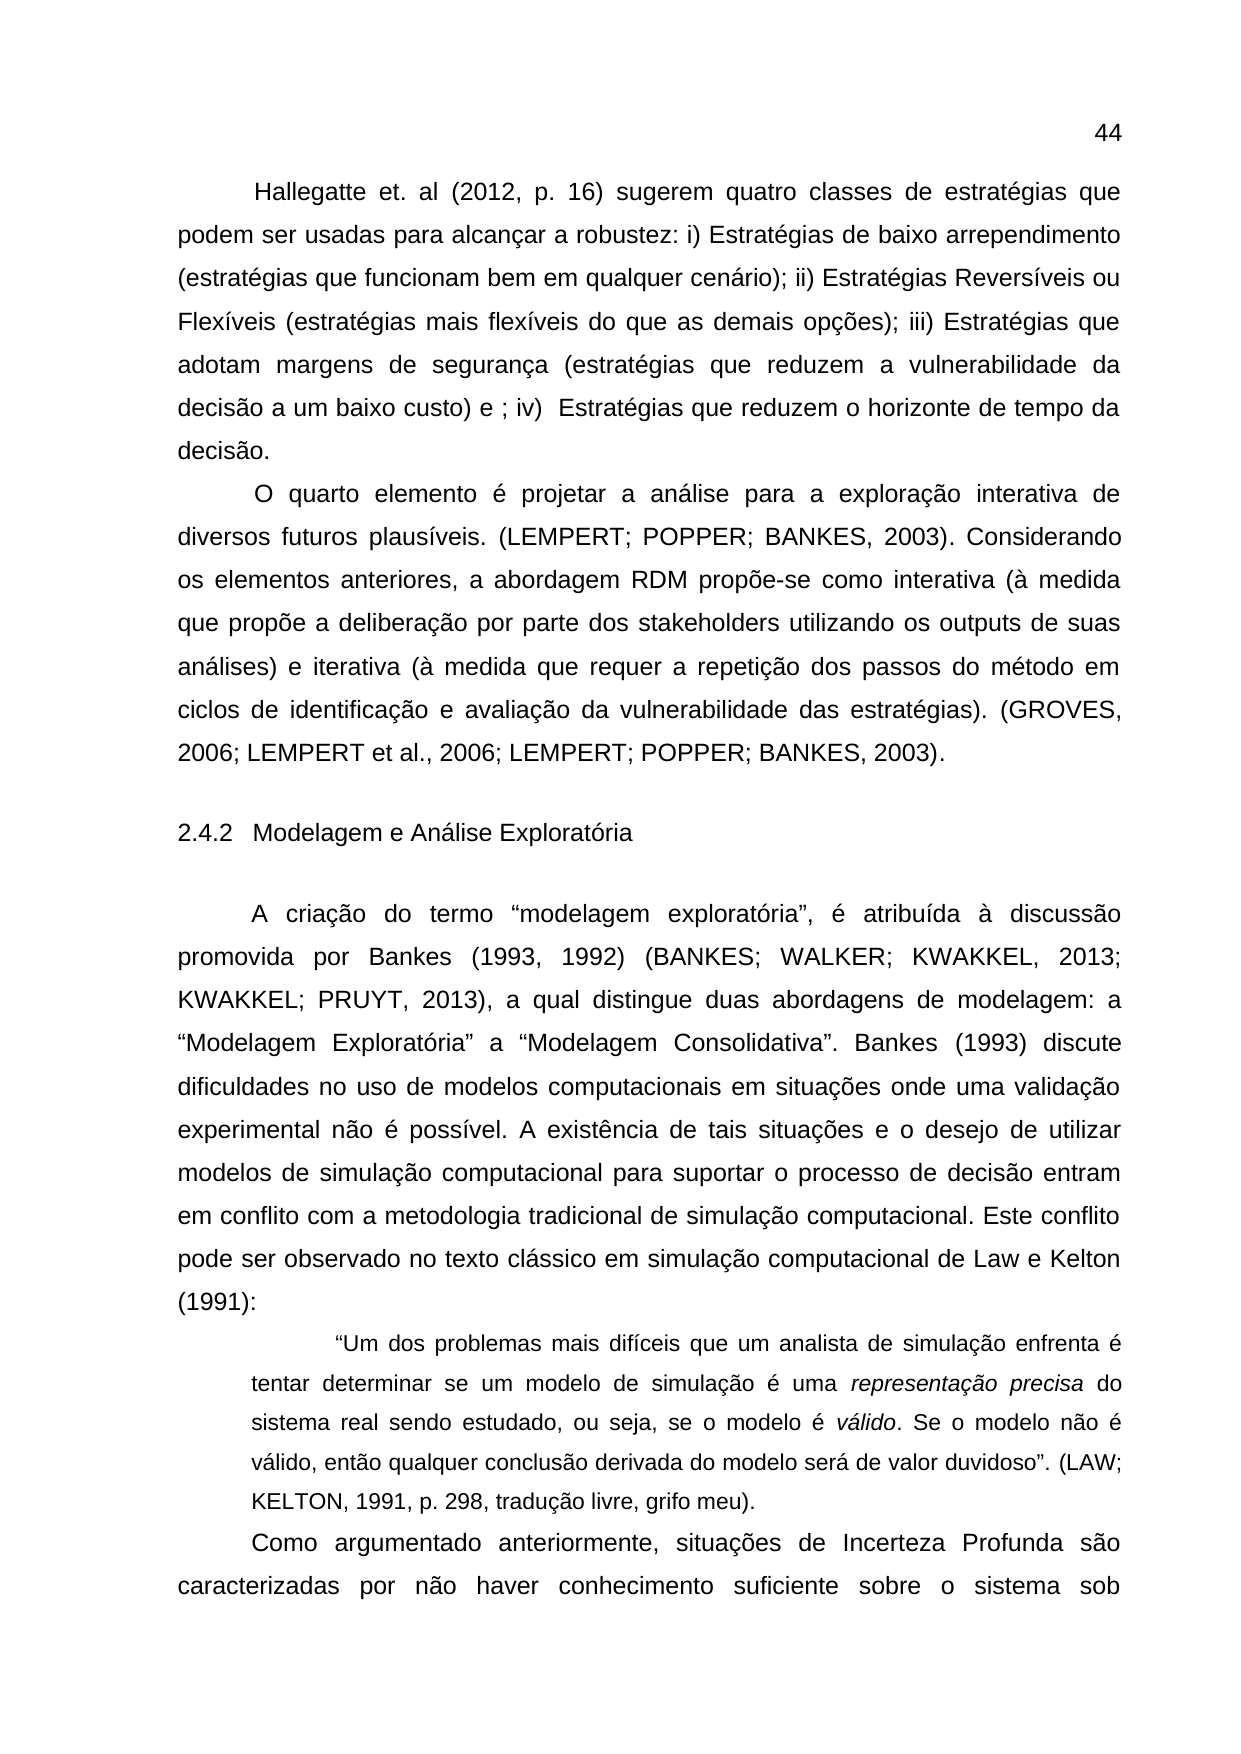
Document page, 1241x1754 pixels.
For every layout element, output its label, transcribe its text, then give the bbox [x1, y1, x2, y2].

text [177, 1528, 1122, 1599]
text O quarto elemento é projetar a análise para a exploração interativa de diversos futuros plausíveis. (LEMPERT; POPPER; BANKES, 2003). Considerando os elementos anteriores, a abordagem RDM propõe-se como interativa (à medida que propõe a deliberação por parte dos stakeholders utilizando os outputs de suas análises) e iterativa (à medida que requer a repetição dos passos do método em ciclos de identificação e avaliação da vulnerabilidade das estratégias). (GROVES, 2006; LEMPERT et al., 2006; LEMPERT; POPPER; BANKES, 2003). [177, 479, 1122, 767]
text “Um dos problemas mais difíceis que um analista de simulação enfrenta é tentar determinar se um modelo de simulação é uma representação precisa do sistema real sendo estudado, ou seja, se o modelo é válido. Se o modelo não é válido, então qualquer conclusão derivada do modelo será de valor duvidoso”. (LAW; KELTON, 1991, p. 298, tradução livre, grifo meu). [251, 1330, 1122, 1514]
text Hallegatte et. al (2012, p. 16) sugerem quatro classes de estratégias que podem ser usadas para alcançar a robustez: i) Estratégias de baixo arrependimento (estratégias que funcionam bem em qualquer cenário); ii) Estratégias Reversíveis ou Flexíveis (estratégias mais flexíveis do que as demais opções); iii) Estratégias que adotam margens de segurança (estratégias que reduzem a vulnerabilidade da decisão a um baixo custo) e ; iv) Estratégias que reduzem o horizonte de tempo da decisão. [177, 177, 1122, 465]
subtitle Modelagem e Análise Exploratória [177, 818, 1122, 847]
text A criação do termo “modelagem exploratória”, é atribuída à discussão promovida por Bankes (1993, 1992) (BANKES; WALKER; KWAKKEL, 2013; KWAKKEL; PRUYT, 2013), a qual distingue duas abordagens de modelagem: a “Modelagem Exploratória” a “Modelagem Consolidativa”. Bankes (1993) discute dificuldades no uso de modelos computacionais em situações onde uma validação experimental não é possível. A existência de tais situações e o desejo de utilizar modelos de simulação computacional para suportar o processo de decisão entram em conflito com a metodologia tradicional de simulação computacional. Este conflito pode ser observado no texto clássico em simulação computacional de Law e Kelton (1991): [177, 899, 1122, 1316]
